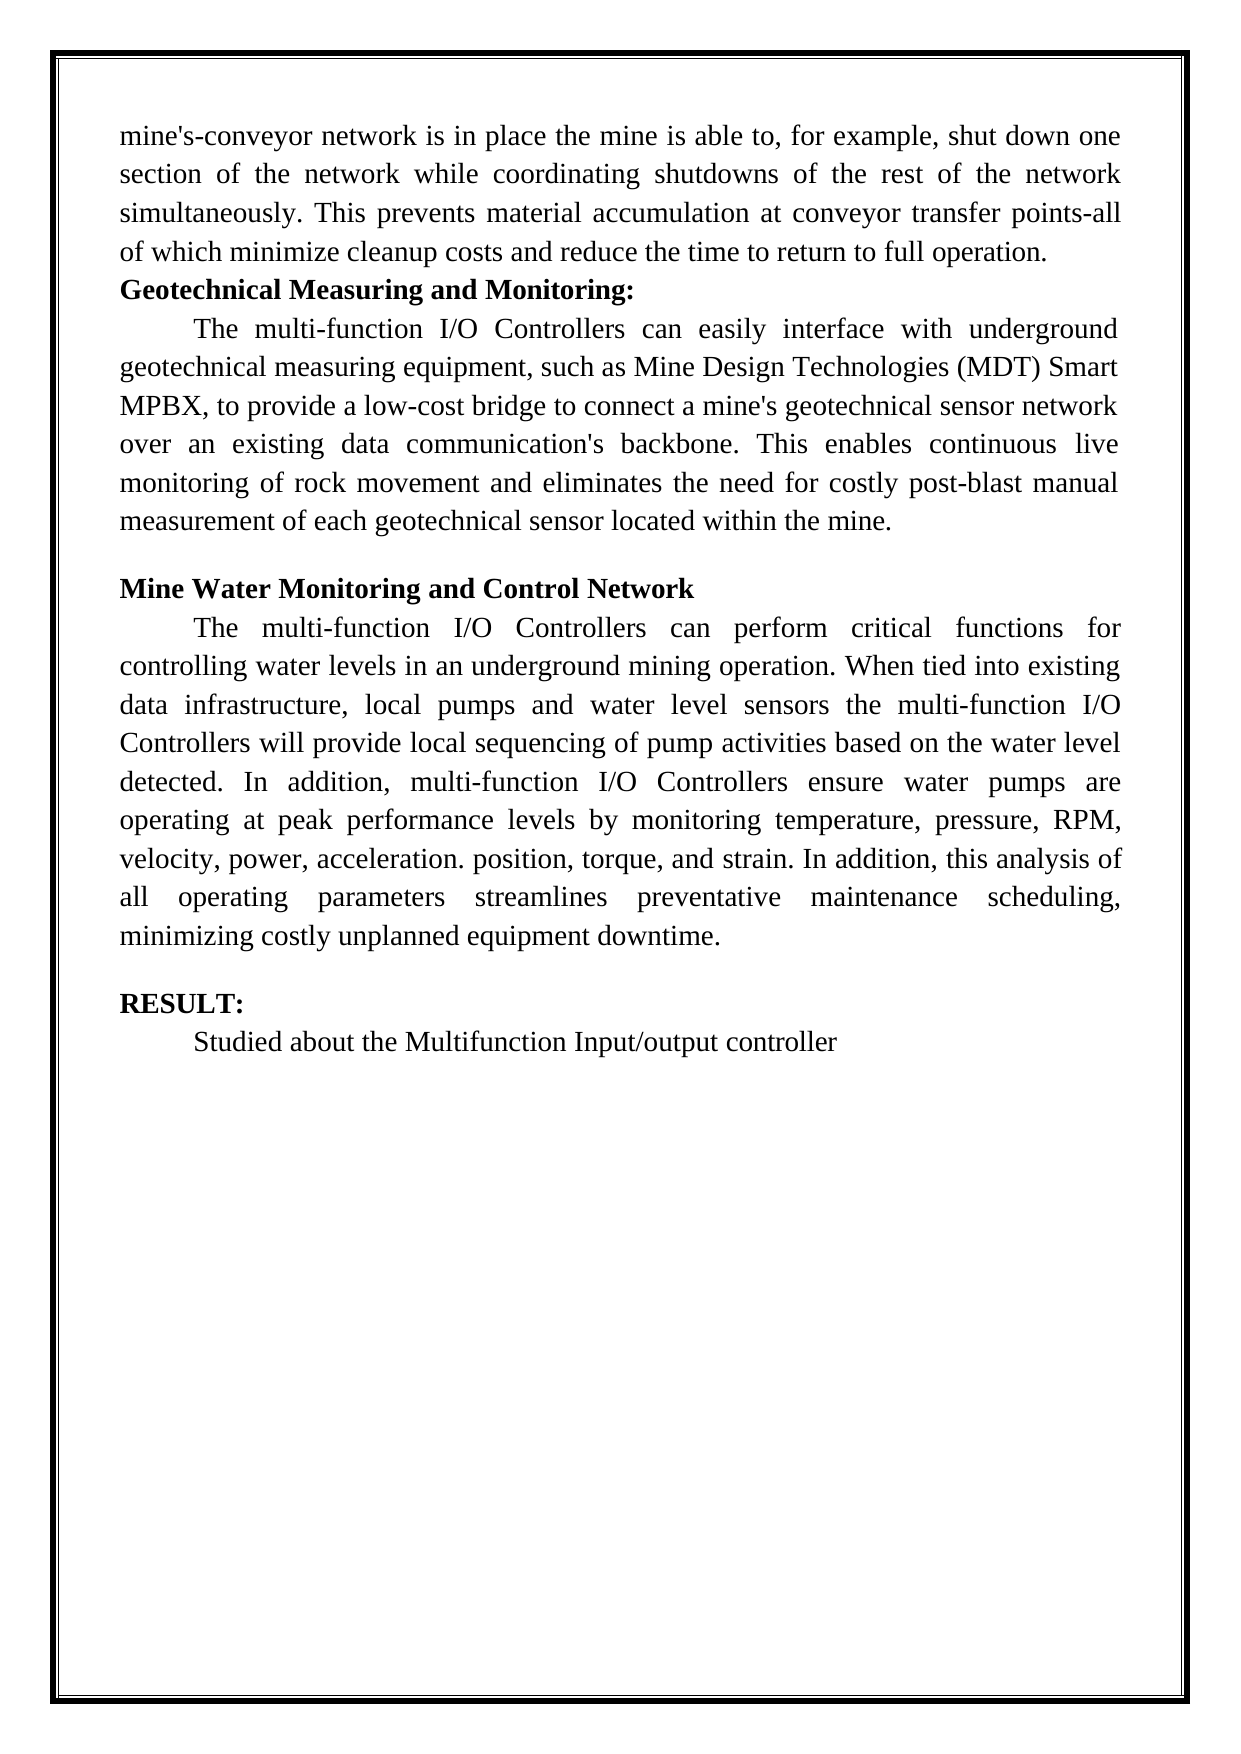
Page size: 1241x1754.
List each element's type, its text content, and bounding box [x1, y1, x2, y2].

subtitle Mine Water Monitoring and Control Network [119, 571, 1122, 605]
text Studied about the Multifunction Input/output controller [119, 1024, 1122, 1058]
subtitle RESULT: [119, 986, 1122, 1019]
subtitle Geotechnical Measuring and Monitoring: [119, 272, 1122, 306]
text The multi-function I/O Controllers can perform critical functions for controlling water levels in an underground mining operation. When tied into existing data infrastructure, local pumps and water level sensors the multi-function I/O Controllers will provide local sequencing of pump activities based on the water level detected. In addition, multi-function I/O Controllers ensure water pumps are operating at peak performance levels by monitoring temperature, pressure, RPM, velocity, power, acceleration. position, torque, and strain. In addition, this analysis of all operating parameters streamlines preventative maintenance scheduling, minimizing costly unplanned equipment downtime. [119, 610, 1122, 952]
text The multi-function I/O Controllers can easily interface with underground geotechnical measuring equipment, such as Mine Design Technologies (MDT) Smart MPBX, to provide a low-cost bridge to connect a mine's geotechnical sensor network over an existing data communication's backbone. This enables continuous live monitoring of rock movement and eliminates the need for costly post-blast manual measurement of each geotechnical sensor located within the mine. [119, 311, 1118, 537]
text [119, 118, 1122, 267]
